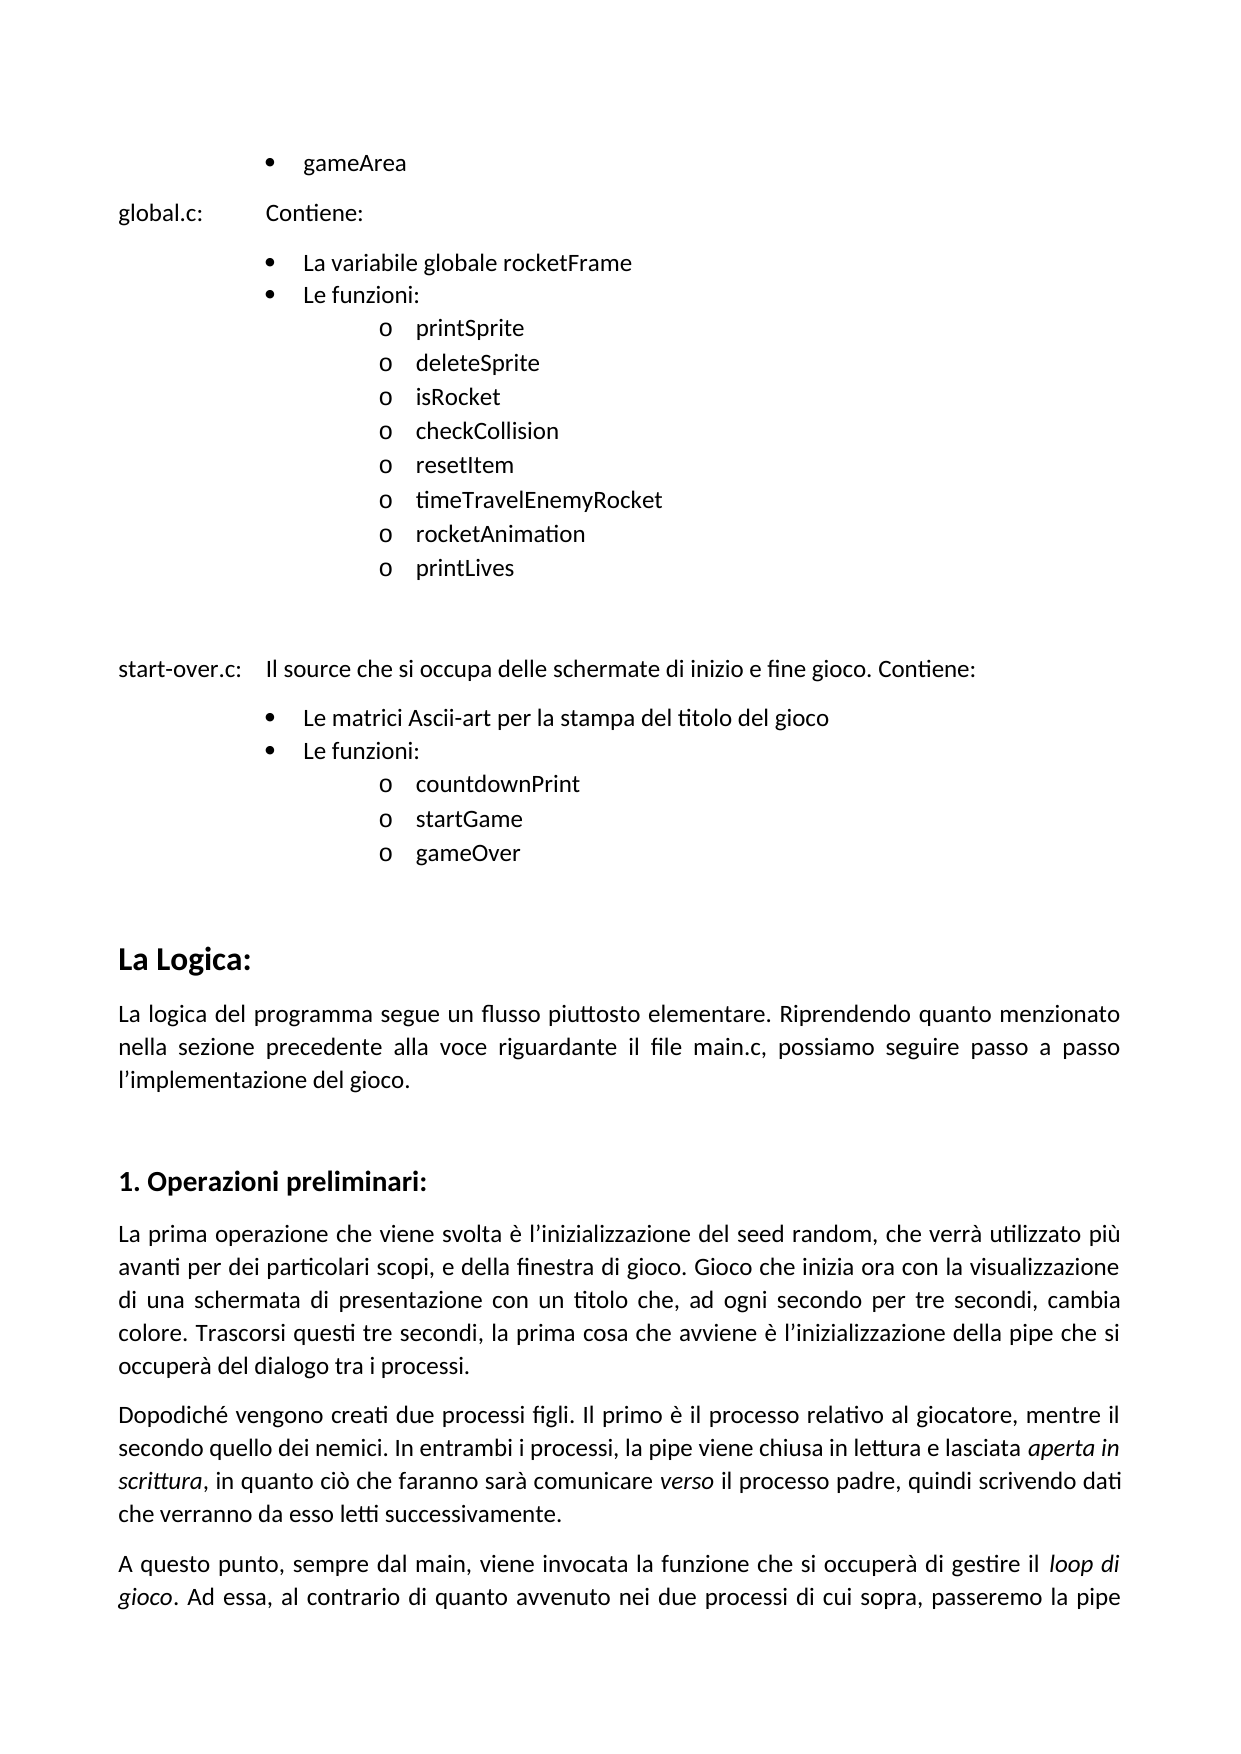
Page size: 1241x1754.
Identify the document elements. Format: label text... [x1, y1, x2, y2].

list countdownPrint [378, 768, 1122, 800]
list La variabile globale rocketFrame [266, 247, 1122, 277]
list rocketAnimation [378, 518, 1122, 550]
text start-over.c: Il source che si occupa delle schermate di inizio e fine gioco. Contiene: [118, 653, 1122, 683]
text La Logica: [118, 937, 1122, 978]
list deleteSprite [378, 347, 1122, 379]
list isRocket [378, 381, 1122, 413]
list gameOver [378, 837, 1122, 869]
text La prima operazione che viene svolta è l’inizializzazione del seed random, che verrà utilizzato più avanti per dei particolari scopi, e della finestra di gioco. Gioco che inizia ora con la visualizzazione di una schermata di presentazione con un titolo che, ad ogni secondo per tre secondi, cambia colore. Trascorsi questi tre secondi, la prima cosa che avviene è l’inizializzazione della pipe che si occuperà del dialogo tra i processi. [118, 1218, 1122, 1380]
list startGame [378, 803, 1122, 834]
text La logica del programma segue un flusso piuttosto elementare. Riprendendo quanto menzionato nella sezione precedente alla voce riguardante il file main.c, possiamo seguire passo a passo l’implementazione del gioco. [118, 998, 1122, 1094]
list Le funzioni: [266, 736, 1122, 766]
text Dopodiché vengono creati due processi figli. Il primo è il processo relativo al giocatore, mentre il secondo quello dei nemici. In entrambi i processi, la pipe viene chiusa in lettura e lasciata aperta in scrittura, in quanto ciò che faranno sarà comunicare verso il processo padre, quindi scrivendo dati che verranno da esso letti successivamente. [118, 1399, 1122, 1529]
text global.c: Contiene: [118, 197, 1122, 228]
list resetItem [378, 450, 1122, 481]
text 1. Operazioni preliminari: [118, 1163, 1122, 1199]
list printLives [378, 552, 1122, 584]
list Le matrici Ascii-art per la stampa del titolo del gioco [266, 703, 1122, 733]
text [118, 1548, 1122, 1611]
list checkCollision [378, 415, 1122, 447]
list Le funzioni: [266, 280, 1122, 310]
list printSprite [378, 313, 1122, 344]
list timeTravelEnemyRocket [378, 484, 1122, 516]
list gameArea [266, 148, 1122, 178]
